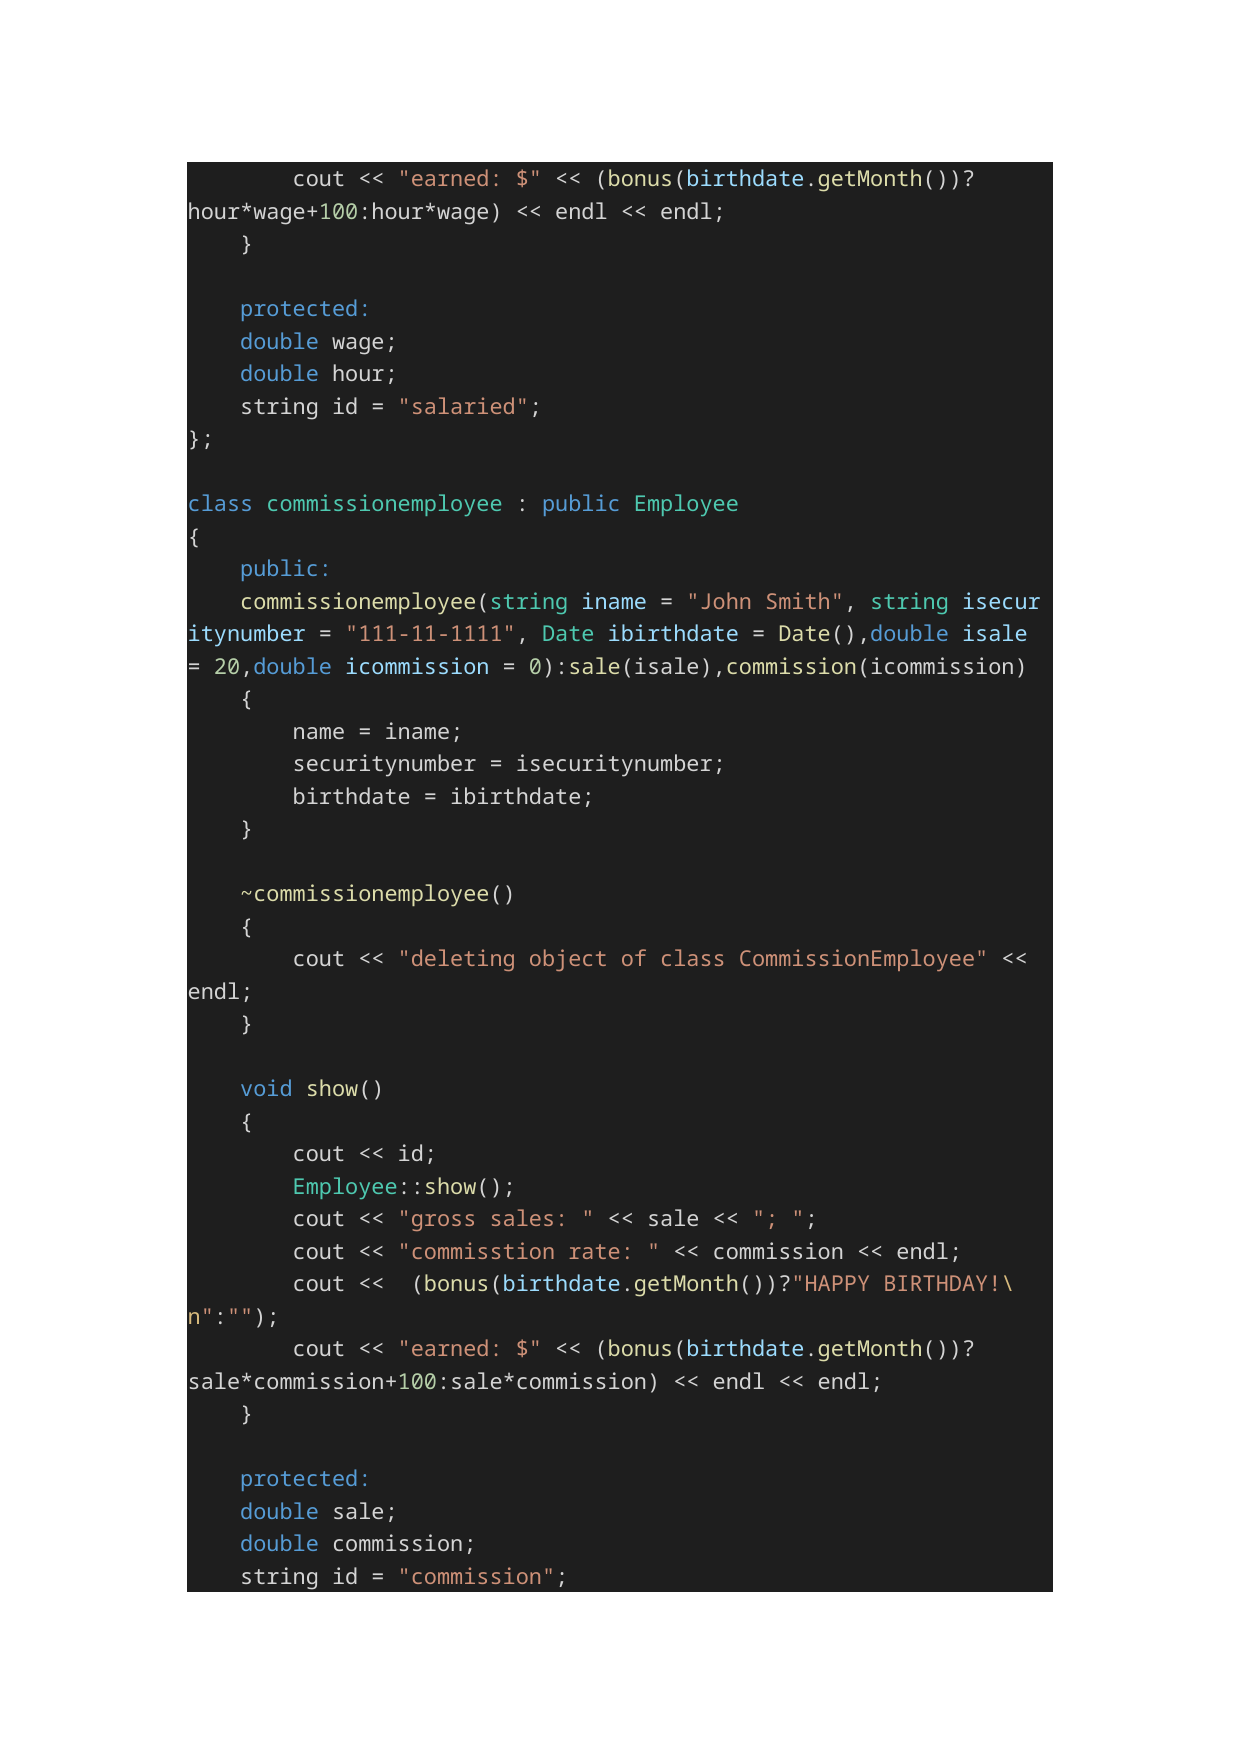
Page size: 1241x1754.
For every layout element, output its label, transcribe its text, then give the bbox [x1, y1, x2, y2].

text securitynumber = isecuritynumber; [187, 747, 1053, 779]
text { [187, 909, 1053, 942]
text }; [187, 422, 1053, 454]
text } [187, 227, 1053, 259]
text commissionemployee(string iname = "John Smith", string isecuritynumber = "111-11-1111", Date ibirthdate = Date(),double isale = 20,double icommission = 0):sale(isale),commission(icommission) [187, 584, 1053, 682]
text public: [187, 552, 1053, 584]
text class commissionemployee : public Employee [187, 487, 1053, 519]
text birthdate = ibirthdate; [187, 779, 1053, 812]
text double commission; [187, 1527, 1053, 1559]
text double sale; [187, 1494, 1053, 1527]
text cout << id; [187, 1137, 1053, 1169]
text } [187, 1397, 1053, 1429]
text cout << "earned: $" << (bonus(birthdate.getMonth())?hour*wage+100:hour*wage) << endl << endl; [187, 162, 1053, 227]
text cout << "earned: $" << (bonus(birthdate.getMonth())?sale*commission+100:sale*commission) << endl << endl; [187, 1332, 1053, 1397]
text } [187, 812, 1053, 844]
text double wage; [187, 324, 1053, 357]
text cout << (bonus(birthdate.getMonth())?"HAPPY BIRTHDAY!\n":""); [187, 1267, 1053, 1332]
text Employee::show(); [187, 1169, 1053, 1202]
text double hour; [187, 357, 1053, 389]
text cout << "commisstion rate: " << commission << endl; [187, 1234, 1053, 1267]
text void show() [187, 1072, 1053, 1104]
text cout << "deleting object of class CommissionEmployee" << endl; [187, 942, 1053, 1007]
text name = iname; [187, 714, 1053, 747]
text { [187, 519, 1053, 552]
text protected: [187, 292, 1053, 324]
text string id = "salaried"; [187, 389, 1053, 422]
text cout << "gross sales: " << sale << "; "; [187, 1202, 1053, 1234]
text ~commissionemployee() [187, 877, 1053, 909]
text { [187, 1104, 1053, 1137]
text } [187, 1007, 1053, 1039]
text { [187, 682, 1053, 714]
text string id = "commission"; [187, 1559, 1053, 1592]
text protected: [187, 1462, 1053, 1494]
